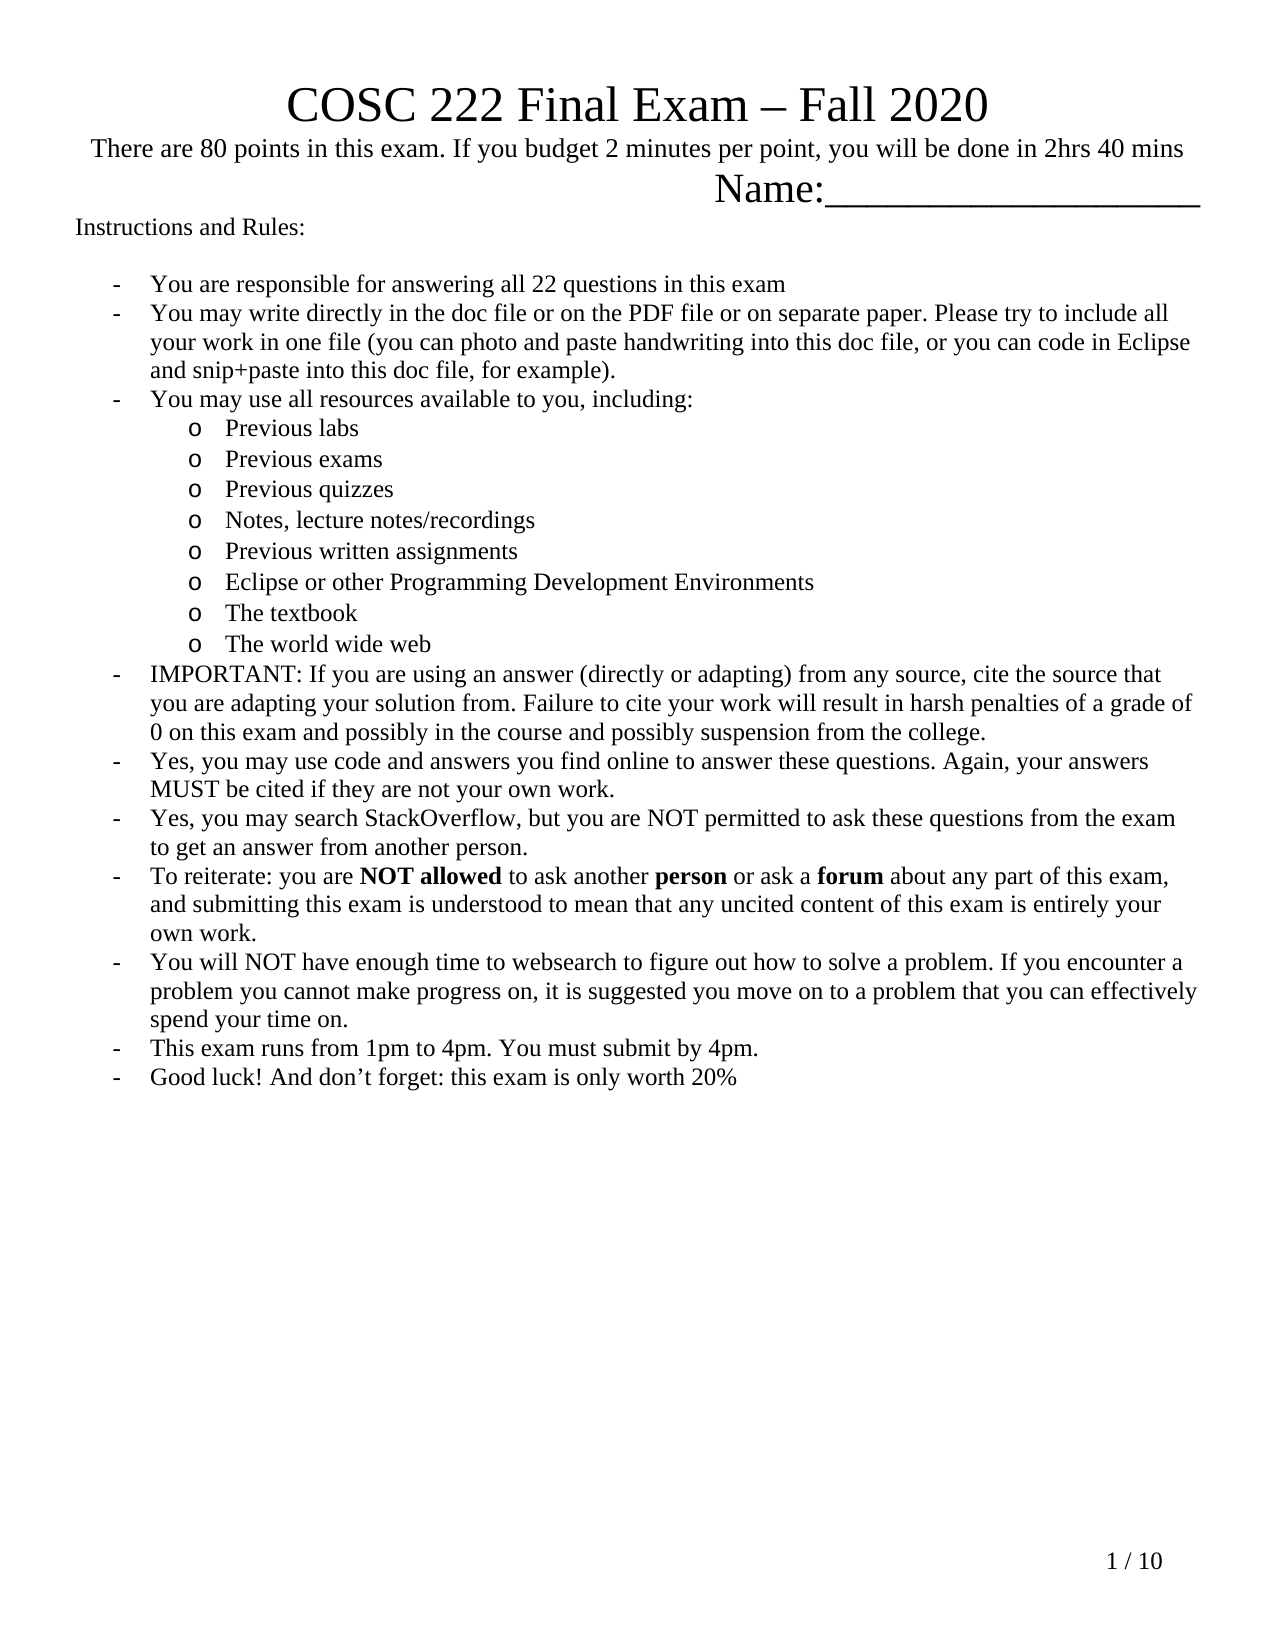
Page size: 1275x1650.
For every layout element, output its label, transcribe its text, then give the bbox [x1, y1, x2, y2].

text Instructions and Rules: [75, 212, 1200, 240]
list The world wide web [187, 629, 1200, 659]
list You may write directly in the doc file or on the PDF file or on separate paper. Please try to include all your work in one file (you can photo and paste handwriting into this doc file, or you can code in Eclipse and snip+paste into this doc file, for example). [112, 298, 1200, 384]
list IMPORTANT: If you are using an answer (directly or adapting) from any source, cite the source that you are adapting your solution from. Failure to cite your work will result in harsh penalties of a grade of 0 on this exam and possibly in the course and possibly suspension from the college. [112, 659, 1200, 746]
list The textbook [187, 598, 1200, 629]
list You may use all resources available to you, including: [112, 384, 1200, 413]
list Previous exams [187, 444, 1200, 474]
list You will NOT have enough time to websearch to figure out how to solve a problem. If you encounter a problem you cannot make progress on, it is suggested you move on to a problem that you can effectively spend your time on. [112, 947, 1200, 1033]
list Previous quizzes [187, 474, 1200, 505]
list Previous labs [187, 413, 1200, 444]
list Notes, lecture notes/recordings [187, 505, 1200, 536]
list Good luck! And don’t forget: this exam is only worth 20% [112, 1062, 1200, 1091]
list Eclipse or other Programming Development Environments [187, 567, 1200, 598]
list Yes, you may use code and answers you find online to answer these questions. Again, your answers MUST be cited if they are not your own work. [112, 746, 1200, 803]
list Previous written assignments [187, 536, 1200, 567]
list To reiterate: you are NOT allowed to ask another person or ask a forum about any part of this exam, and submitting this exam is understood to mean that any uncited content of this exam is entirely your own work. [112, 861, 1200, 947]
list You are responsible for answering all 22 questions in this exam [112, 269, 1200, 298]
list This exam runs from 1pm to 4pm. You must submit by 4pm. [112, 1033, 1200, 1062]
list Yes, you may search StackOverflow, but you are NOT permitted to ask these questions from the exam to get an answer from another person. [112, 803, 1200, 861]
